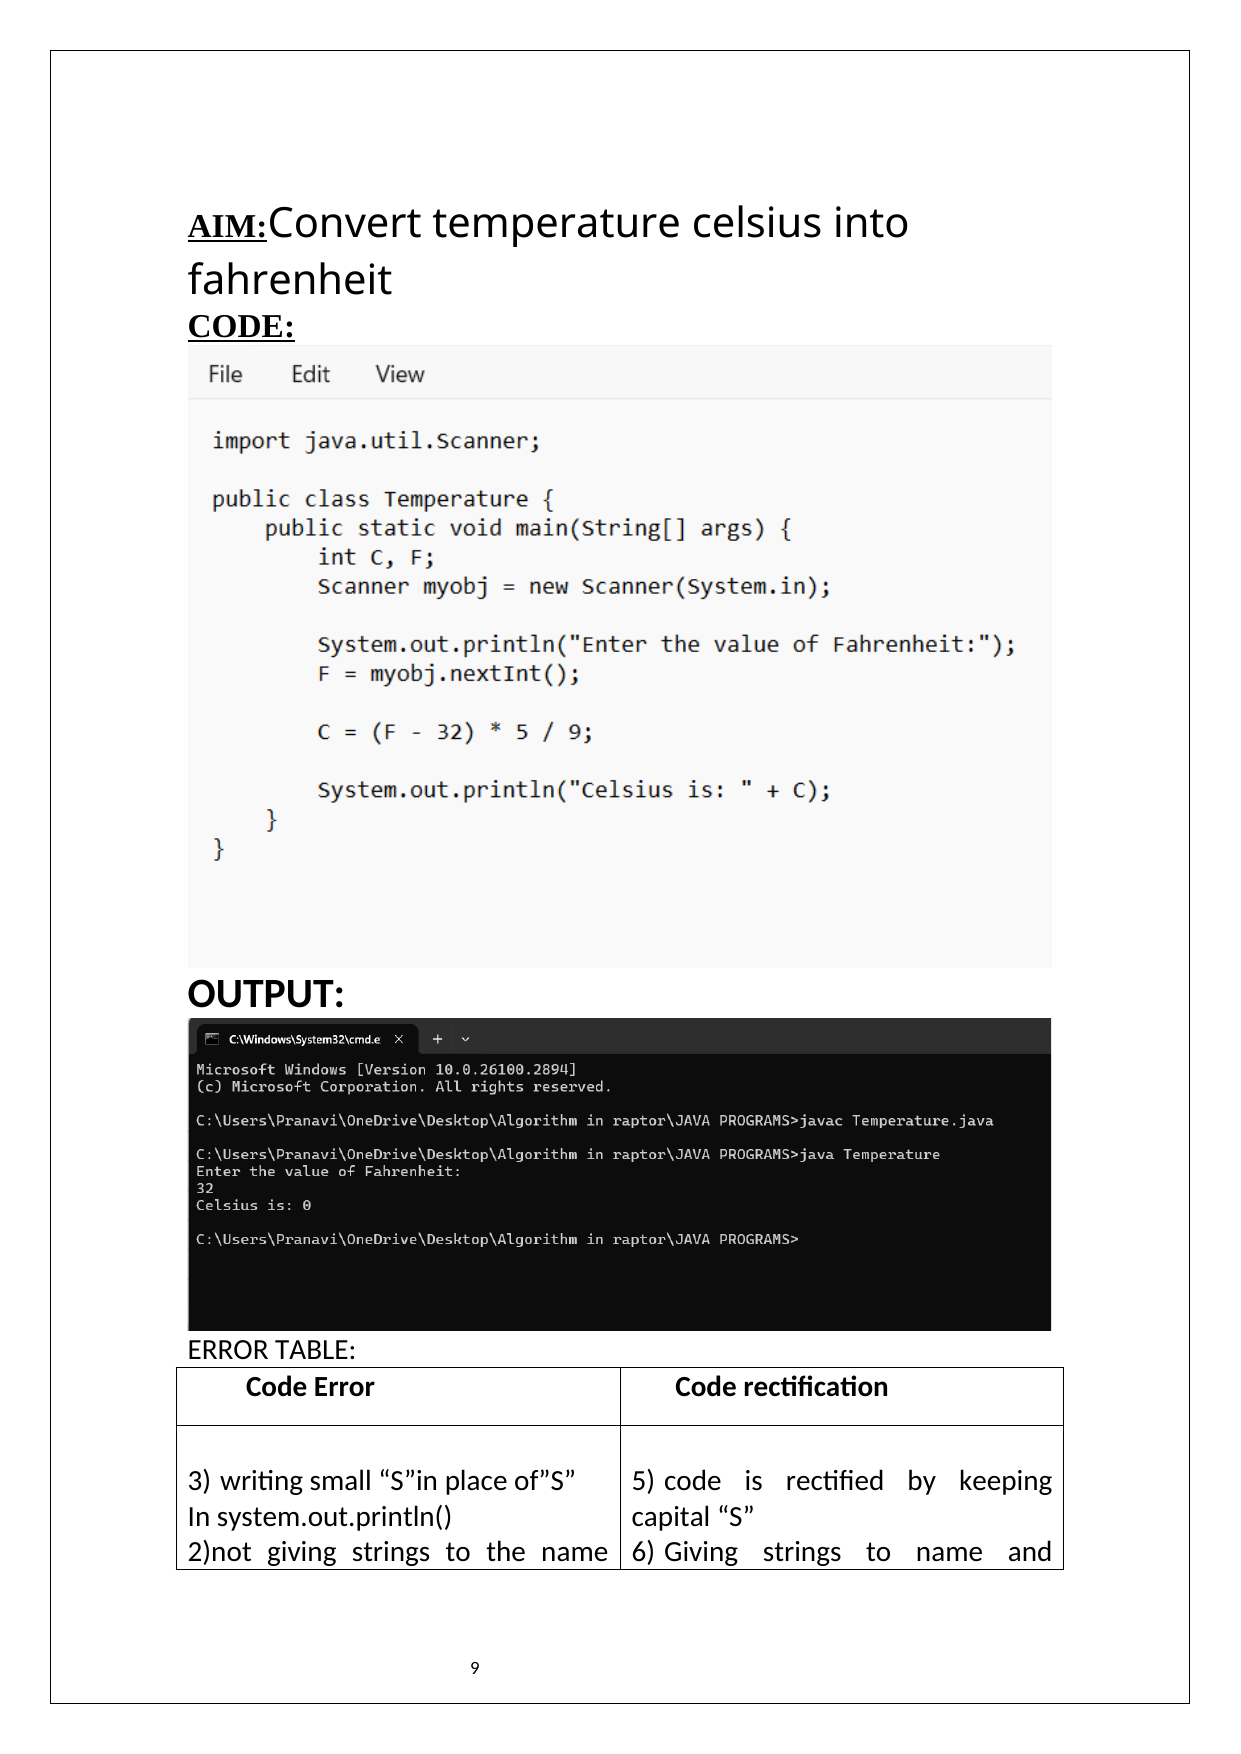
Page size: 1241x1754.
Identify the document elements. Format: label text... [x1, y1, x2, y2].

table_header Code Error [177, 1368, 620, 1425]
table_cell writing small “S”in place of”S” In system.out.println() 2)not giving strings to the name and section [177, 1426, 620, 1569]
text CODE: [187, 307, 1053, 345]
picture [187, 1018, 1052, 1331]
picture [187, 345, 1053, 968]
text AIM:Convert temperature celsius into fahrenheit [187, 193, 1053, 307]
text OUTPUT: [187, 968, 1053, 1018]
table_cell code is rectified by keeping capital “S” Giving strings to name and section [621, 1426, 1063, 1569]
table_header Code rectification [621, 1368, 1063, 1425]
